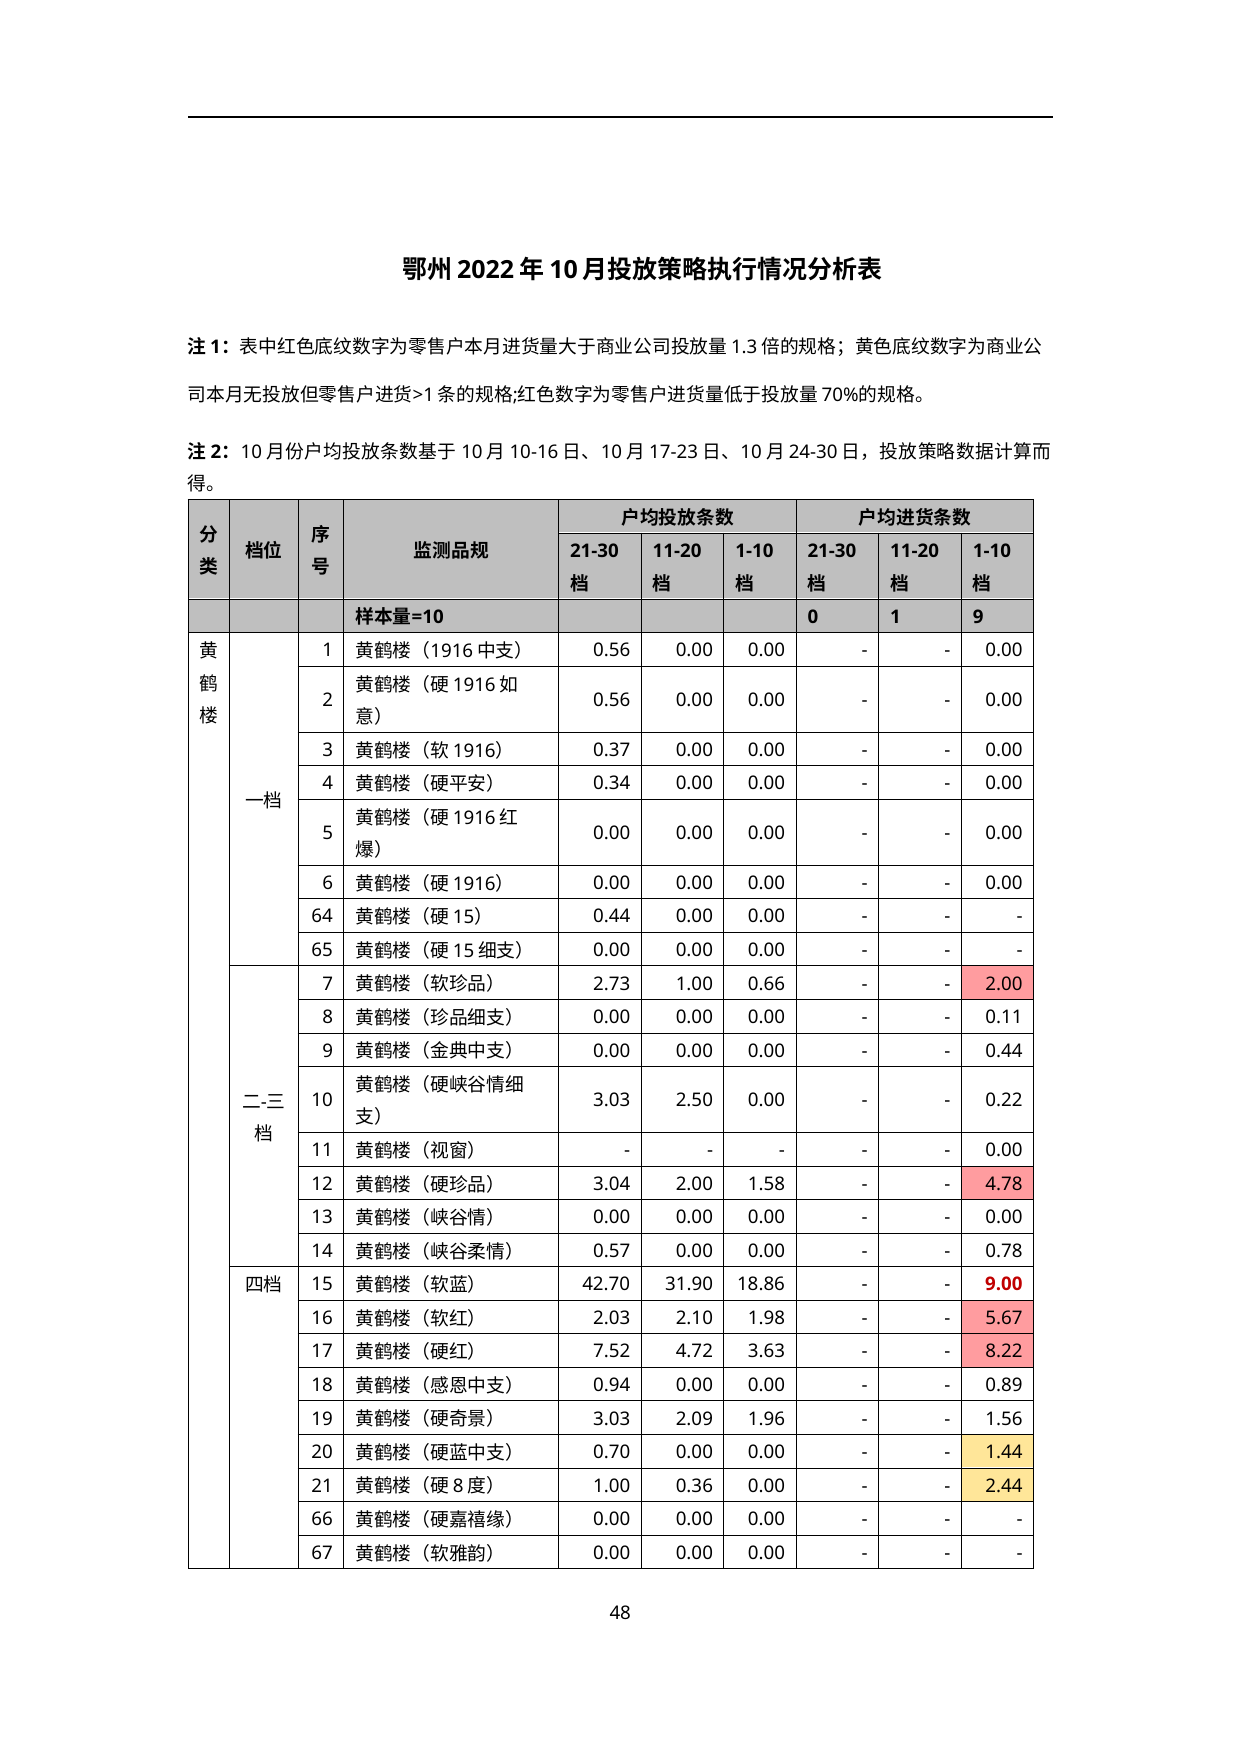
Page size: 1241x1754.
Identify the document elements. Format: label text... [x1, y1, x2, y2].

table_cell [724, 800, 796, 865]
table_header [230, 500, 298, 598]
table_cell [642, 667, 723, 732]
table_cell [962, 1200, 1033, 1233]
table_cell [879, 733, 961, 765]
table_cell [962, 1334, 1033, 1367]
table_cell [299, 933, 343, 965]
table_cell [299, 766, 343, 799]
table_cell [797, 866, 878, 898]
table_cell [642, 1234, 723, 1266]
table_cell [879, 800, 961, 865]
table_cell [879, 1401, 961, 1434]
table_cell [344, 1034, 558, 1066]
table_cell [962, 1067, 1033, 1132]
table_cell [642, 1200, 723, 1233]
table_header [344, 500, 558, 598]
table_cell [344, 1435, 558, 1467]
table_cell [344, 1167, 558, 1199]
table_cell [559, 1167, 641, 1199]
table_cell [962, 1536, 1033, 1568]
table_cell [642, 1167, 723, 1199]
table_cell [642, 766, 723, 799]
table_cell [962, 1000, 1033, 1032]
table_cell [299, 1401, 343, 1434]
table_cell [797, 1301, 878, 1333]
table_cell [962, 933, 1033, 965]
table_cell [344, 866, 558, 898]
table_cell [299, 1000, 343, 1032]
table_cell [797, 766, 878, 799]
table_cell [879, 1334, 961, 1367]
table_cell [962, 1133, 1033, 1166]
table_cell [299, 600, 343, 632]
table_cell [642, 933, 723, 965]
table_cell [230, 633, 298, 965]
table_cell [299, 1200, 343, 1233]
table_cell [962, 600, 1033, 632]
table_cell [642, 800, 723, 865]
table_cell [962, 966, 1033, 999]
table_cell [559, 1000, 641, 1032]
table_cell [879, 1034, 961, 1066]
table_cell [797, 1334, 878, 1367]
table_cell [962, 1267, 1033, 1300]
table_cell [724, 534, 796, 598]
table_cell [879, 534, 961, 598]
list 注1：表中红色底纹数字为零售户本月进货量大于商业公司投放量1.3倍的规格；黄色底纹数字为商业公司本月无投放但零售户进货>1条的规格;红色数字为零售户进货量低于投放量70%的规格。 [187, 329, 1053, 410]
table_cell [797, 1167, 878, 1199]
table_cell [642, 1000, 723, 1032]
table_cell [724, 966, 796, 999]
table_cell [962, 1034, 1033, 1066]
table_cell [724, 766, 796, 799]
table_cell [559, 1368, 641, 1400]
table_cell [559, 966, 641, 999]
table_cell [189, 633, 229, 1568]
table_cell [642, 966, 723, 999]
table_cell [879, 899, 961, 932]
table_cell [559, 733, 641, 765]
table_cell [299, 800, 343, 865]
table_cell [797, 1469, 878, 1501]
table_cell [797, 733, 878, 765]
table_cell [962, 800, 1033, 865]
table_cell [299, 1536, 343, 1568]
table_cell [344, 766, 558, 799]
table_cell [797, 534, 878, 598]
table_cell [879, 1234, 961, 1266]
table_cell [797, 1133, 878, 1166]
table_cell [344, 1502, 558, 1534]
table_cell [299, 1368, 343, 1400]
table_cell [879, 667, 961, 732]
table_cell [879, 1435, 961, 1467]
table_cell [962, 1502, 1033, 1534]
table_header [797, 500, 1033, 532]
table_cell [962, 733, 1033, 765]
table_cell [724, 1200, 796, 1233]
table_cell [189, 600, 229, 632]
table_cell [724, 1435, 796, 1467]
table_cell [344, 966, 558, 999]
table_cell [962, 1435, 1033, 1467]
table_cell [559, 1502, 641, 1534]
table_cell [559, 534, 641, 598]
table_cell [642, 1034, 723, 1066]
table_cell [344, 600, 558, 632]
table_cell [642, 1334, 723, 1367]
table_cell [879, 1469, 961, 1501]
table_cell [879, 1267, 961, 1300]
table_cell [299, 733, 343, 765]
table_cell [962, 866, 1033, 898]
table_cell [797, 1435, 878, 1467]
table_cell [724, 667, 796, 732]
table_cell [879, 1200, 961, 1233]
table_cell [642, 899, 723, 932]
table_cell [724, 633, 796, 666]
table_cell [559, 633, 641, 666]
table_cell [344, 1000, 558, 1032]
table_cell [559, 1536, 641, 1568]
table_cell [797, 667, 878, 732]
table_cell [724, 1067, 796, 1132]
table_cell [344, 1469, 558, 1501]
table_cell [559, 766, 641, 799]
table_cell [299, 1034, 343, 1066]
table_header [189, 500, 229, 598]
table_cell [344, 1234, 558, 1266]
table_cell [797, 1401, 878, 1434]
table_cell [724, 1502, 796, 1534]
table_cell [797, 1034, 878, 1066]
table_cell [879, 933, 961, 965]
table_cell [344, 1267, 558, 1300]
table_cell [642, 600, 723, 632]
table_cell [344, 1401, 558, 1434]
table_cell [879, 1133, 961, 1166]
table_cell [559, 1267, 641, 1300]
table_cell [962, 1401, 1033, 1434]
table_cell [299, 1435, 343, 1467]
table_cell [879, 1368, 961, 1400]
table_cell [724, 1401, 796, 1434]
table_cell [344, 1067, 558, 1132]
text 注2：10月份户均投放条数基于10月10-16日、10月17-23日、10月24-30日，投放策略数据计算而得。 [187, 434, 1053, 499]
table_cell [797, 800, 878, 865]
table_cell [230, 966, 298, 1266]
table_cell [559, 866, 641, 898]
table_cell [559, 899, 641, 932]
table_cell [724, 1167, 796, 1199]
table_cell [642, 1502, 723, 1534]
list 鄂州2022年10月投放策略执行情况分析表 [187, 235, 1053, 300]
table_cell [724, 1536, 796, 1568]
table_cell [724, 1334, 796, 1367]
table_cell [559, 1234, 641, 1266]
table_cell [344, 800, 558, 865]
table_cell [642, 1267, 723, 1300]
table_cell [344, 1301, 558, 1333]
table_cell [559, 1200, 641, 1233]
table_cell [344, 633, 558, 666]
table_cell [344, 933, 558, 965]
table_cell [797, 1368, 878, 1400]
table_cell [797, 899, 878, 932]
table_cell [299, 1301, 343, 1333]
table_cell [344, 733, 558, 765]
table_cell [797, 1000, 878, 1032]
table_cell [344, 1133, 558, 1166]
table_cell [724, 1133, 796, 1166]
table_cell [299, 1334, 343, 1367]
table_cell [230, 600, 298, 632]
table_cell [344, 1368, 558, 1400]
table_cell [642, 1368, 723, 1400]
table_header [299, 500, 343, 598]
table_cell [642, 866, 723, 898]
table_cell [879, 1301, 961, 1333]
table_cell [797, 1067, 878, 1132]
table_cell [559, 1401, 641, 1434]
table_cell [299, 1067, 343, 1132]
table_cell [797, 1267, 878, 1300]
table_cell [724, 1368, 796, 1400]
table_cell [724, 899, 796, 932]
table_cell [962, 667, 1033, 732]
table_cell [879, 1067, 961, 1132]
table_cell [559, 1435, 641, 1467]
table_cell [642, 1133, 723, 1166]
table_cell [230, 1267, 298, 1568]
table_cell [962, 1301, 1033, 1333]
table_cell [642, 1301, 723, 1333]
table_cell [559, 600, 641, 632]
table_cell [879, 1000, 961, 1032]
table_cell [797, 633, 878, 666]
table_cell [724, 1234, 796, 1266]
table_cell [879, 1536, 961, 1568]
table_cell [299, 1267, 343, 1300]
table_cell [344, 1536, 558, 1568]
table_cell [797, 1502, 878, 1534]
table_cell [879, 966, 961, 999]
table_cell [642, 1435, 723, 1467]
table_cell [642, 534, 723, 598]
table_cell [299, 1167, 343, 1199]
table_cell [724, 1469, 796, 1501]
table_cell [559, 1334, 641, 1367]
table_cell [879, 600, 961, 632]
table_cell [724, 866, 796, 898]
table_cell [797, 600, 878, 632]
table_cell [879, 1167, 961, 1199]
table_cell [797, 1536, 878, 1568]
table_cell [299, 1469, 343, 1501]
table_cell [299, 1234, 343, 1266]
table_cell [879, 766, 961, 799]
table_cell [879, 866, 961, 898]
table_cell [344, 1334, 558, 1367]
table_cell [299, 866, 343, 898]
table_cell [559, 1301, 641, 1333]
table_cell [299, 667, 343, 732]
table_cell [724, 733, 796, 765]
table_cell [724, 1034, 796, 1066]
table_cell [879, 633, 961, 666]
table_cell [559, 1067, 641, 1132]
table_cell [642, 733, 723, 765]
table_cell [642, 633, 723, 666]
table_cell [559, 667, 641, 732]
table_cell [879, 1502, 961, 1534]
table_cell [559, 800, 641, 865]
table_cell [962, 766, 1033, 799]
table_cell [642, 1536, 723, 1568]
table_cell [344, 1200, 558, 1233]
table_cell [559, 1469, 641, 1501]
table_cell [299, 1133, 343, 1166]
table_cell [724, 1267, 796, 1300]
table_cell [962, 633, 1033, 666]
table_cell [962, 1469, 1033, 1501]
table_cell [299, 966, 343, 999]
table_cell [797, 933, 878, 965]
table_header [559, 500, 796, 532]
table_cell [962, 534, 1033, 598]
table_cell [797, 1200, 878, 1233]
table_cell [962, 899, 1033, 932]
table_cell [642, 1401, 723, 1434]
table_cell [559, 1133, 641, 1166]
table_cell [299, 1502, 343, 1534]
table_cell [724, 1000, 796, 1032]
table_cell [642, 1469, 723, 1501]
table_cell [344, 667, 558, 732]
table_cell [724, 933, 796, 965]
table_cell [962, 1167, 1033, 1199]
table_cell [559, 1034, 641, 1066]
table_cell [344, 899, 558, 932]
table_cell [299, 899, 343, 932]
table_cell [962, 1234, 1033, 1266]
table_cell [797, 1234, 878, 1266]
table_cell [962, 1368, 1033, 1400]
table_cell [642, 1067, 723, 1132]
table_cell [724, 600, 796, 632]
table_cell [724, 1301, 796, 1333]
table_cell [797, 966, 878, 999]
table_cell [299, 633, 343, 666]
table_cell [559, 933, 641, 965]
